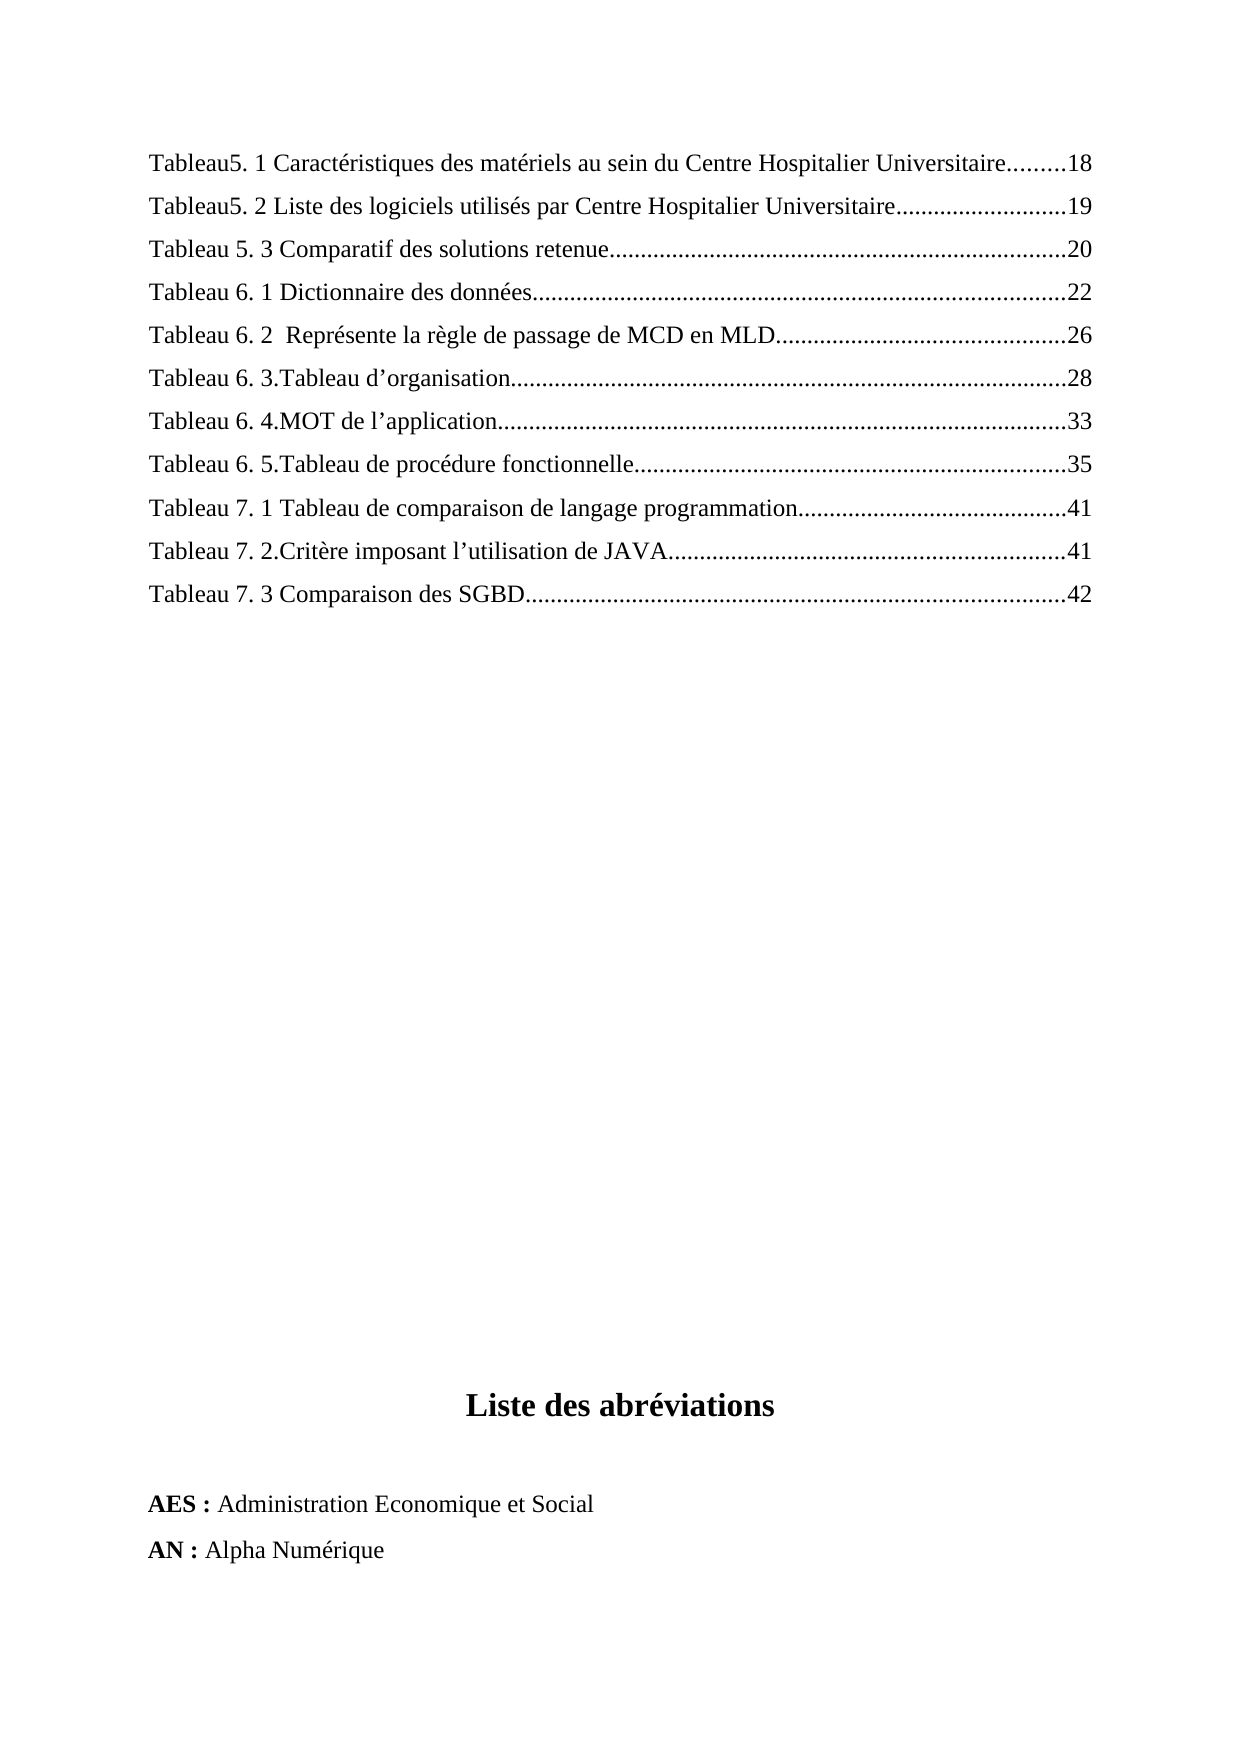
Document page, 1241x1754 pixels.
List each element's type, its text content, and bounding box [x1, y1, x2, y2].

text Tableau 6. 5.Tableau de procédure fonctionnelle 35 [148, 449, 1093, 478]
text Tableau 7. 3 Comparaison des SGBD 42 [148, 579, 1093, 608]
text Tableau 6. 3.Tableau d’organisation 28 [148, 363, 1093, 392]
text Tableau5. 2 Liste des logiciels utilisés par Centre Hospitalier Universitaire 19 [148, 191, 1093, 219]
text Tableau 7. 1 Tableau de comparaison de langage programmation. 41 [148, 493, 1093, 521]
text Tableau 6. 2 Représente la règle de passage de MCD en MLD. 26 [148, 320, 1093, 349]
text Tableau5. 1 Caractéristiques des matériels au sein du Centre Hospitalier Universitaire 18 [148, 148, 1093, 176]
text Tableau 7. 2.Critère imposant l’utilisation de JAVA. 41 [148, 536, 1093, 564]
text Tableau 6. 1 Dictionnaire des données 22 [148, 277, 1093, 306]
subtitle Liste des abréviations [148, 1385, 1093, 1423]
text AES : Administration Economique et Social [148, 1489, 1093, 1518]
text Tableau 5. 3 Comparatif des solutions retenue 20 [148, 234, 1093, 263]
text AN : Alpha Numérique [148, 1535, 1026, 1563]
text Tableau 6. 4.MOT de l’application 33 [148, 406, 1093, 435]
